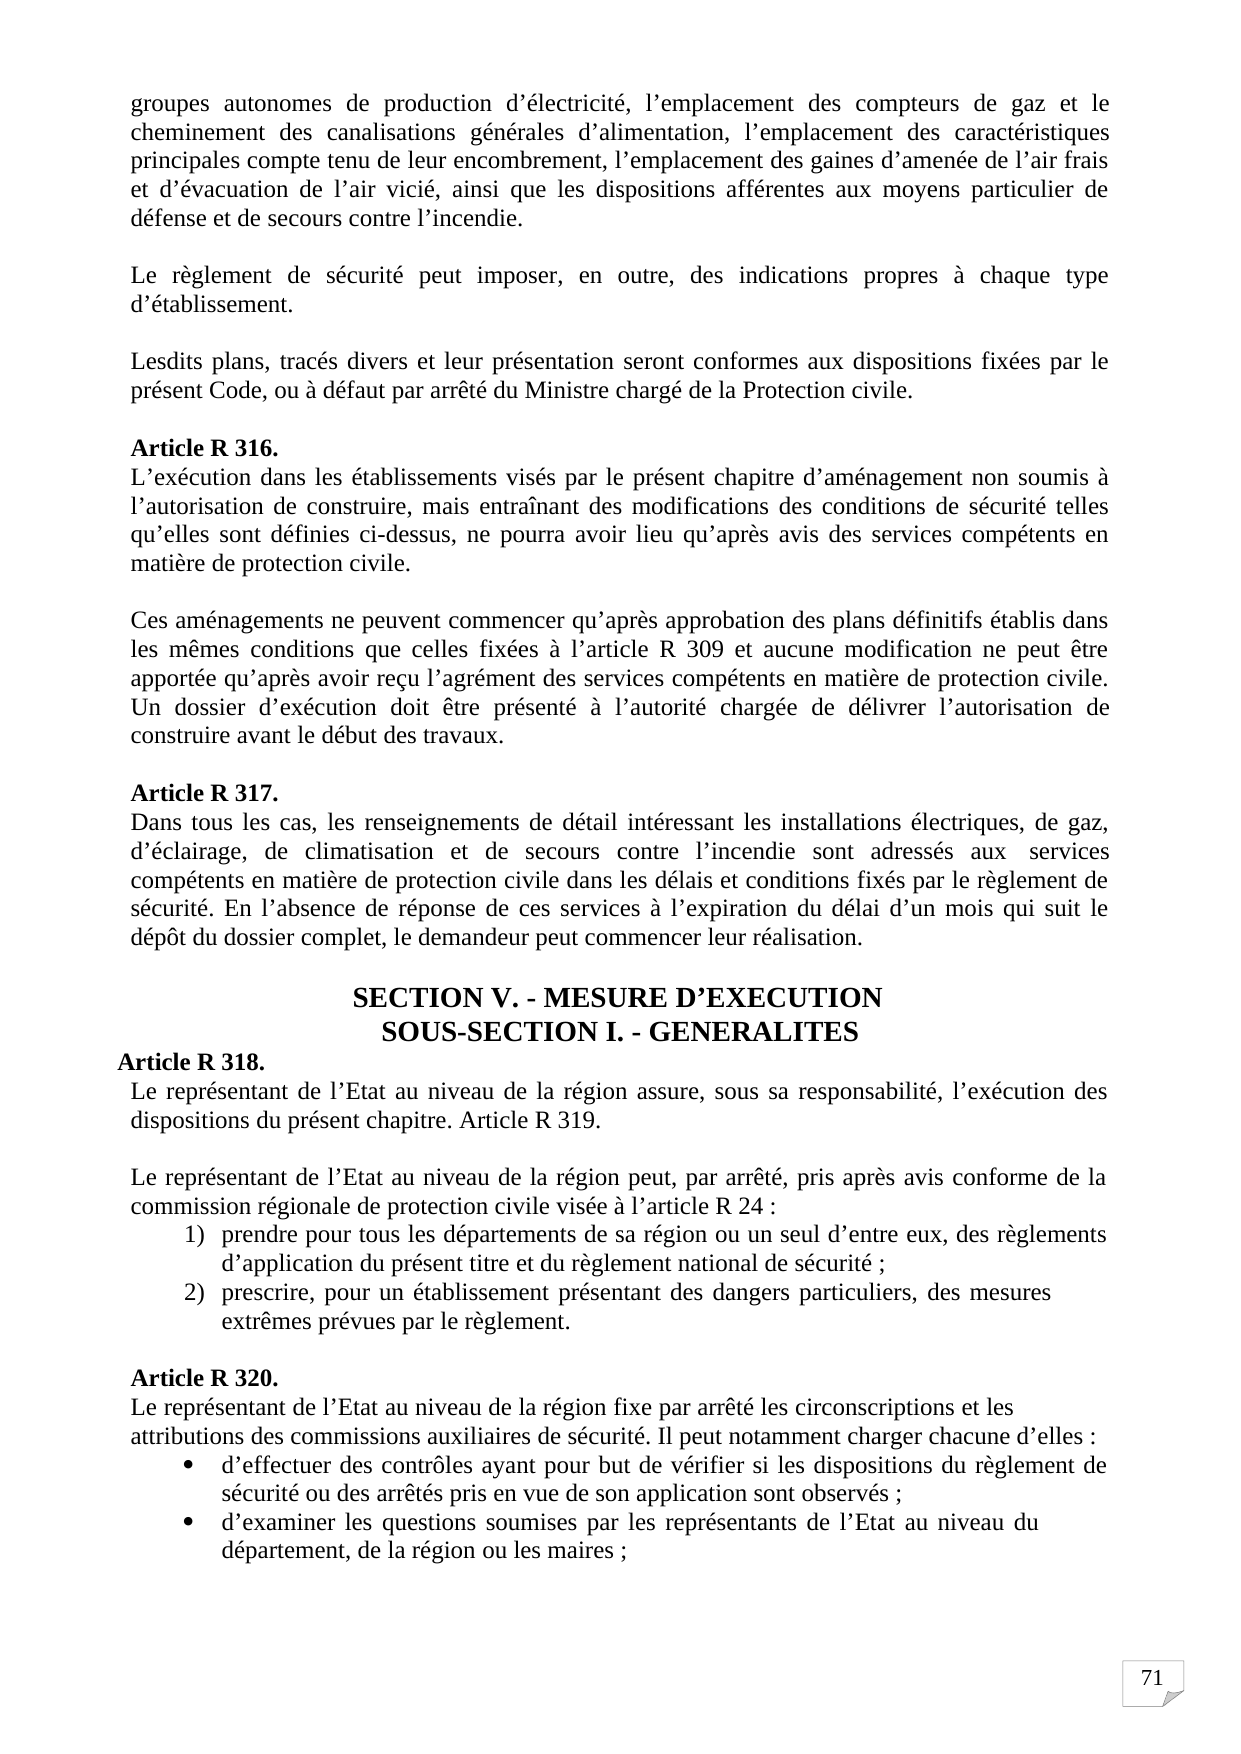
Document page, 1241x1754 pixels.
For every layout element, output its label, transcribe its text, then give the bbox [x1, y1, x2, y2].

list d’effectuer des contrôles ayant pour but de vérifier si les dispositions du règlement de sécurité ou des arrêtés pris en vue de son application sont observés ; [184, 1450, 1110, 1507]
list d’examiner les questions soumises par les représentants de l’Etat au niveau du département, de la région ou les maires ; [184, 1508, 1109, 1564]
text Ces aménagements ne peuvent commencer qu’après approbation des plans définitifs établis dans les mêmes conditions que celles fixées à l’article R 309 et aucune modification ne peut être apportée qu’après avoir reçu l’agrément des services compétents en matière de protection civile. Un dossier d’exécution doit être présenté à l’autorité chargée de délivrer l’autorisation de construire avant le début des travaux. [130, 606, 1110, 749]
text groupes autonomes de production d’électricité, l’emplacement des compteurs de gaz et le cheminement des canalisations générales d’alimentation, l’emplacement des caractéristiques principales compte tenu de leur encombrement, l’emplacement des gaines d’amenée de l’air frais et d’évacuation de l’air vicié, ainsi que les dispositions afférentes aux moyens particulier de défense et de secours contre l’incendie. [130, 88, 1110, 232]
text Dans tous les cas, les renseignements de détail intéressant les installations électriques, de gaz, d’éclairage, de climatisation et de secours contre l’incendie sont adressés aux services compétents en matière de protection civile dans les délais et conditions fixés par le règlement de sécurité. En l’absence de réponse de ces services à l’expiration du délai d’un mois qui suit le dépôt du dossier complet, le demandeur peut commencer leur réalisation. [130, 807, 1110, 951]
text Le représentant de l’Etat au niveau de la région assure, sous sa responsabilité, l’exécution des dispositions du présent chapitre. Article R 319. [130, 1076, 1109, 1133]
text Article R 320. [130, 1363, 1148, 1392]
text Article R 316. [130, 433, 1148, 462]
text Le règlement de sécurité peut imposer, en outre, des indications propres à chaque type d’établissement. [130, 260, 1110, 318]
text L’exécution dans les établissements visés par le présent chapitre d’aménagement non soumis à l’autorisation de construire, mais entraînant des modifications des conditions de sécurité telles qu’elles sont définies ci-dessus, ne pourra avoir lieu qu’après avis des services compétents en matière de protection civile. [130, 462, 1110, 577]
picture [1165, 1693, 1178, 1703]
subtitle SOUS-SECTION I. - GENERALITES [117, 1014, 1123, 1047]
picture [1162, 1690, 1181, 1704]
text Le représentant de l’Etat au niveau de la région fixe par arrêté les circonscriptions et les attributions des commissions auxiliaires de sécurité. Il peut notamment charger chacune d’elles : [130, 1392, 1122, 1450]
list prendre pour tous les départements de sa région ou un seul d’entre eux, des règlements d’application du présent titre et du règlement national de sécurité ; [184, 1219, 1109, 1277]
text Le représentant de l’Etat au niveau de la région peut, par arrêté, pris après avis conforme de la commission régionale de protection civile visée à l’article R 24 : [130, 1162, 1148, 1219]
subtitle SECTION V. - MESURE D’EXECUTION [117, 980, 1123, 1014]
text Article R 318. [117, 1047, 1148, 1076]
text Article R 317. [130, 778, 1148, 807]
list prescrire, pour un établissement présentant des dangers particuliers, des mesures extrêmes prévues par le règlement. [184, 1277, 1109, 1334]
picture [1164, 1692, 1184, 1707]
text Lesdits plans, tracés divers et leur présentation seront conformes aux dispositions fixées par le présent Code, ou à défaut par arrêté du Ministre chargé de la Protection civile. [130, 346, 1110, 404]
